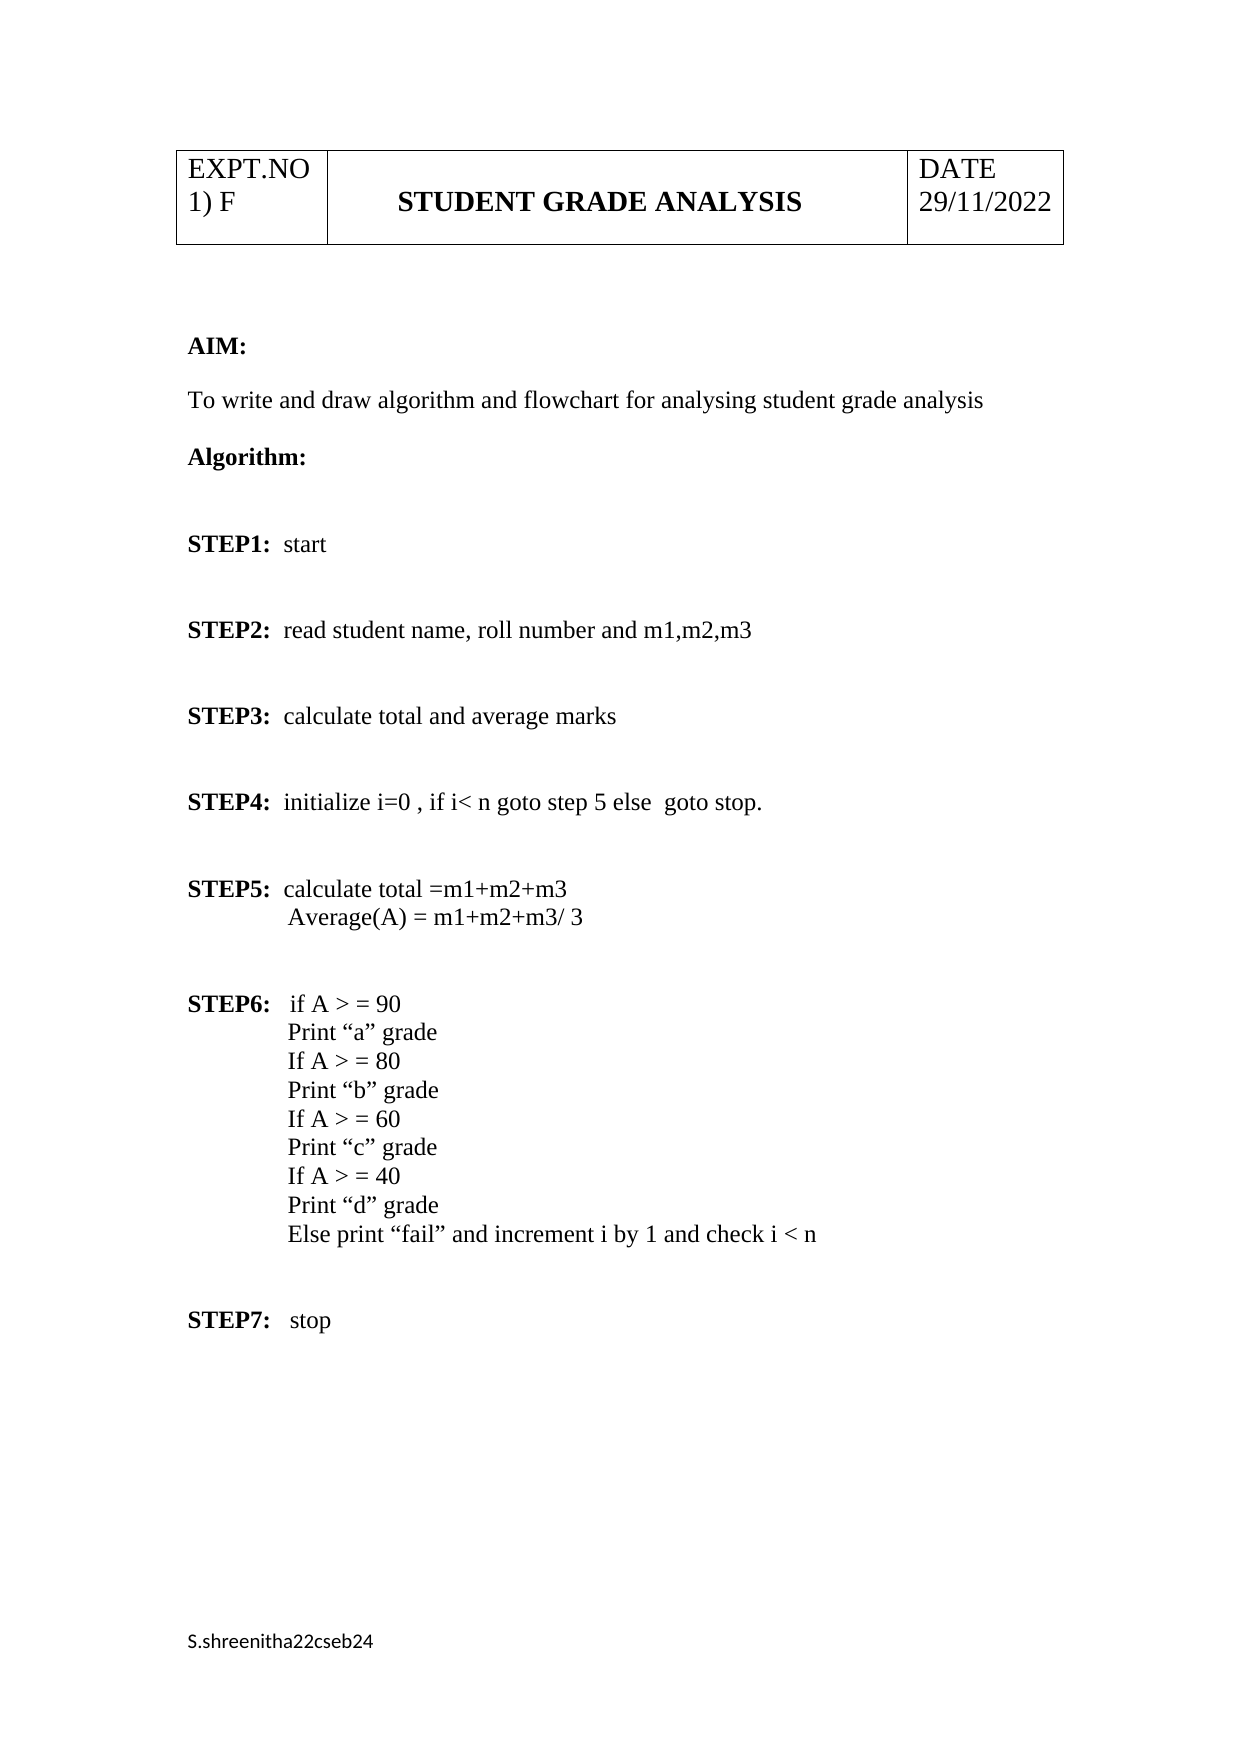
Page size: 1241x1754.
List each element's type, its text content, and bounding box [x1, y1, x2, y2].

table_header STUDENT GRADE ANALYSIS [328, 151, 907, 243]
text STEP2: read student name, roll number and m1,m2,m3 [187, 615, 1053, 644]
text STEP3: calculate total and average marks [187, 701, 1053, 730]
text If A > = 60 [187, 1104, 1053, 1132]
text Algorithm: [187, 442, 1053, 471]
text Print “c” grade [187, 1132, 1053, 1161]
table_header DATE 29/11/2022 [908, 151, 1063, 243]
text STEP7: stop [187, 1305, 1053, 1334]
text STEP4: initialize i=0 , if i< n goto step 5 else goto stop. [187, 787, 1053, 816]
text Print “d” grade [187, 1190, 1053, 1219]
table_header EXPT.NO 1) F [177, 151, 327, 243]
text AIM: [187, 331, 1053, 359]
text Average(A) = m1+m2+m3/ 3 [187, 902, 1053, 931]
text To write and draw algorithm and flowchart for analysing student grade analysis [187, 385, 1053, 414]
text Print “a” grade [187, 1017, 1053, 1046]
text STEP6: if A > = 90 [187, 989, 1053, 1017]
text Else print “fail” and increment i by 1 and check i < n [187, 1219, 1053, 1247]
text If A > = 80 [187, 1046, 1053, 1075]
text If A > = 40 [187, 1161, 1053, 1190]
text STEP1: start [187, 529, 1053, 557]
text Print “b” grade [187, 1075, 1053, 1104]
text STEP5: calculate total =m1+m2+m3 [187, 874, 1053, 902]
